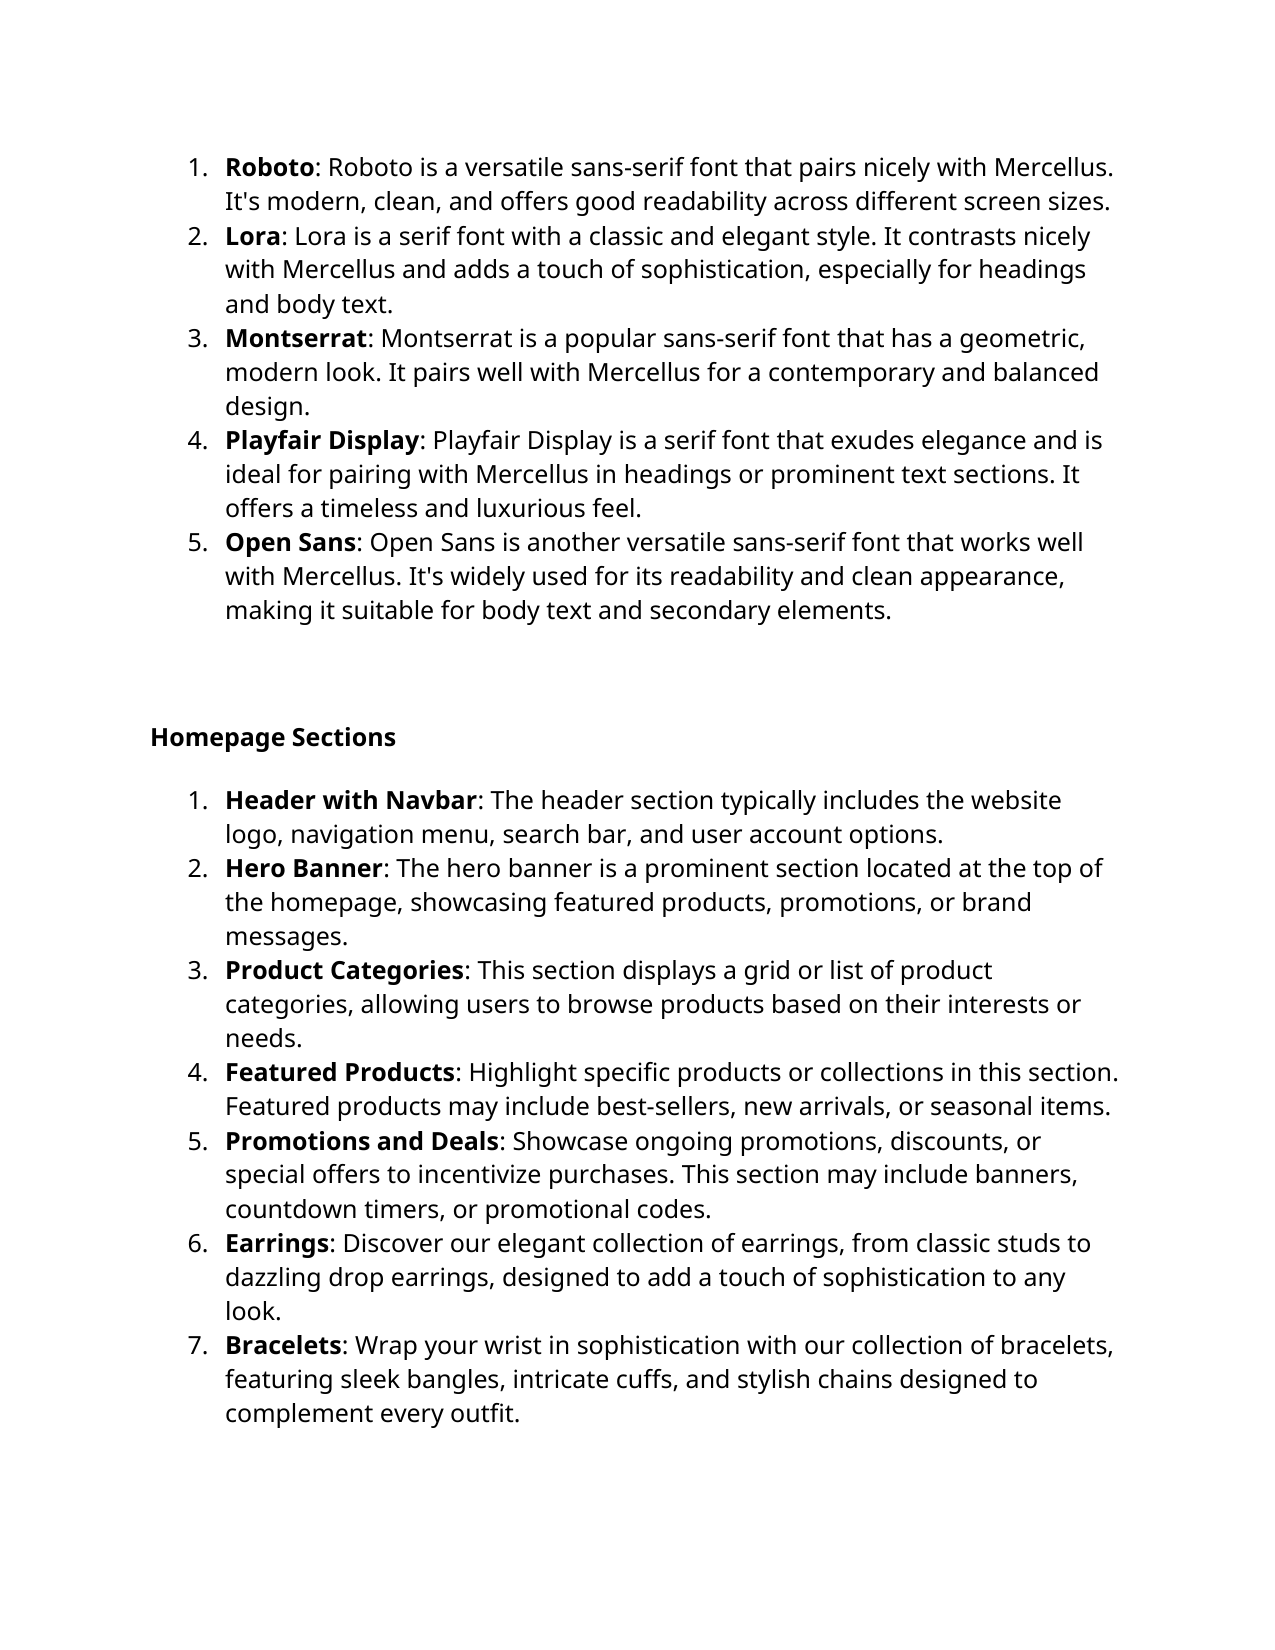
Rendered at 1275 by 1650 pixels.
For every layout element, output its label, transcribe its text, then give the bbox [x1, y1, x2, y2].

list Featured Products: Highlight specific products or collections in this section. Featured products may include best-sellers, new arrivals, or seasonal items. [187, 1055, 1125, 1123]
list Bracelets: Wrap your wrist in sophistication with our collection of bracelets, featuring sleek bangles, intricate cuffs, and stylish chains designed to complement every outfit. [187, 1327, 1125, 1430]
list Roboto: Roboto is a versatile sans-serif font that pairs nicely with Mercellus. It's modern, clean, and offers good readability across different screen sizes. [187, 150, 1125, 218]
list Hero Banner: The hero banner is a prominent section located at the top of the homepage, showcasing featured products, promotions, or brand messages. [187, 851, 1125, 953]
list Open Sans: Open Sans is another versatile sans-serif font that works well with Mercellus. It's widely used for its readability and clean appearance, making it suitable for body text and secondary elements. [187, 525, 1125, 627]
list Lora: Lora is a serif font with a classic and elegant style. It contrasts nicely with Mercellus and adds a touch of sophistication, especially for headings and body text. [187, 218, 1125, 320]
text Homepage Sections [150, 719, 1125, 753]
list Playfair Display: Playfair Display is a serif font that exudes elegance and is ideal for pairing with Mercellus in headings or prominent text sections. It offers a timeless and luxurious feel. [187, 422, 1125, 525]
list Montserrat: Montserrat is a popular sans-serif font that has a geometric, modern look. It pairs well with Mercellus for a contemporary and balanced design. [187, 320, 1125, 422]
list Header with Navbar: The header section typically includes the website logo, navigation menu, search bar, and user account options. [187, 782, 1125, 851]
list Product Categories: This section displays a grid or list of product categories, allowing users to browse products based on their interests or needs. [187, 953, 1125, 1055]
